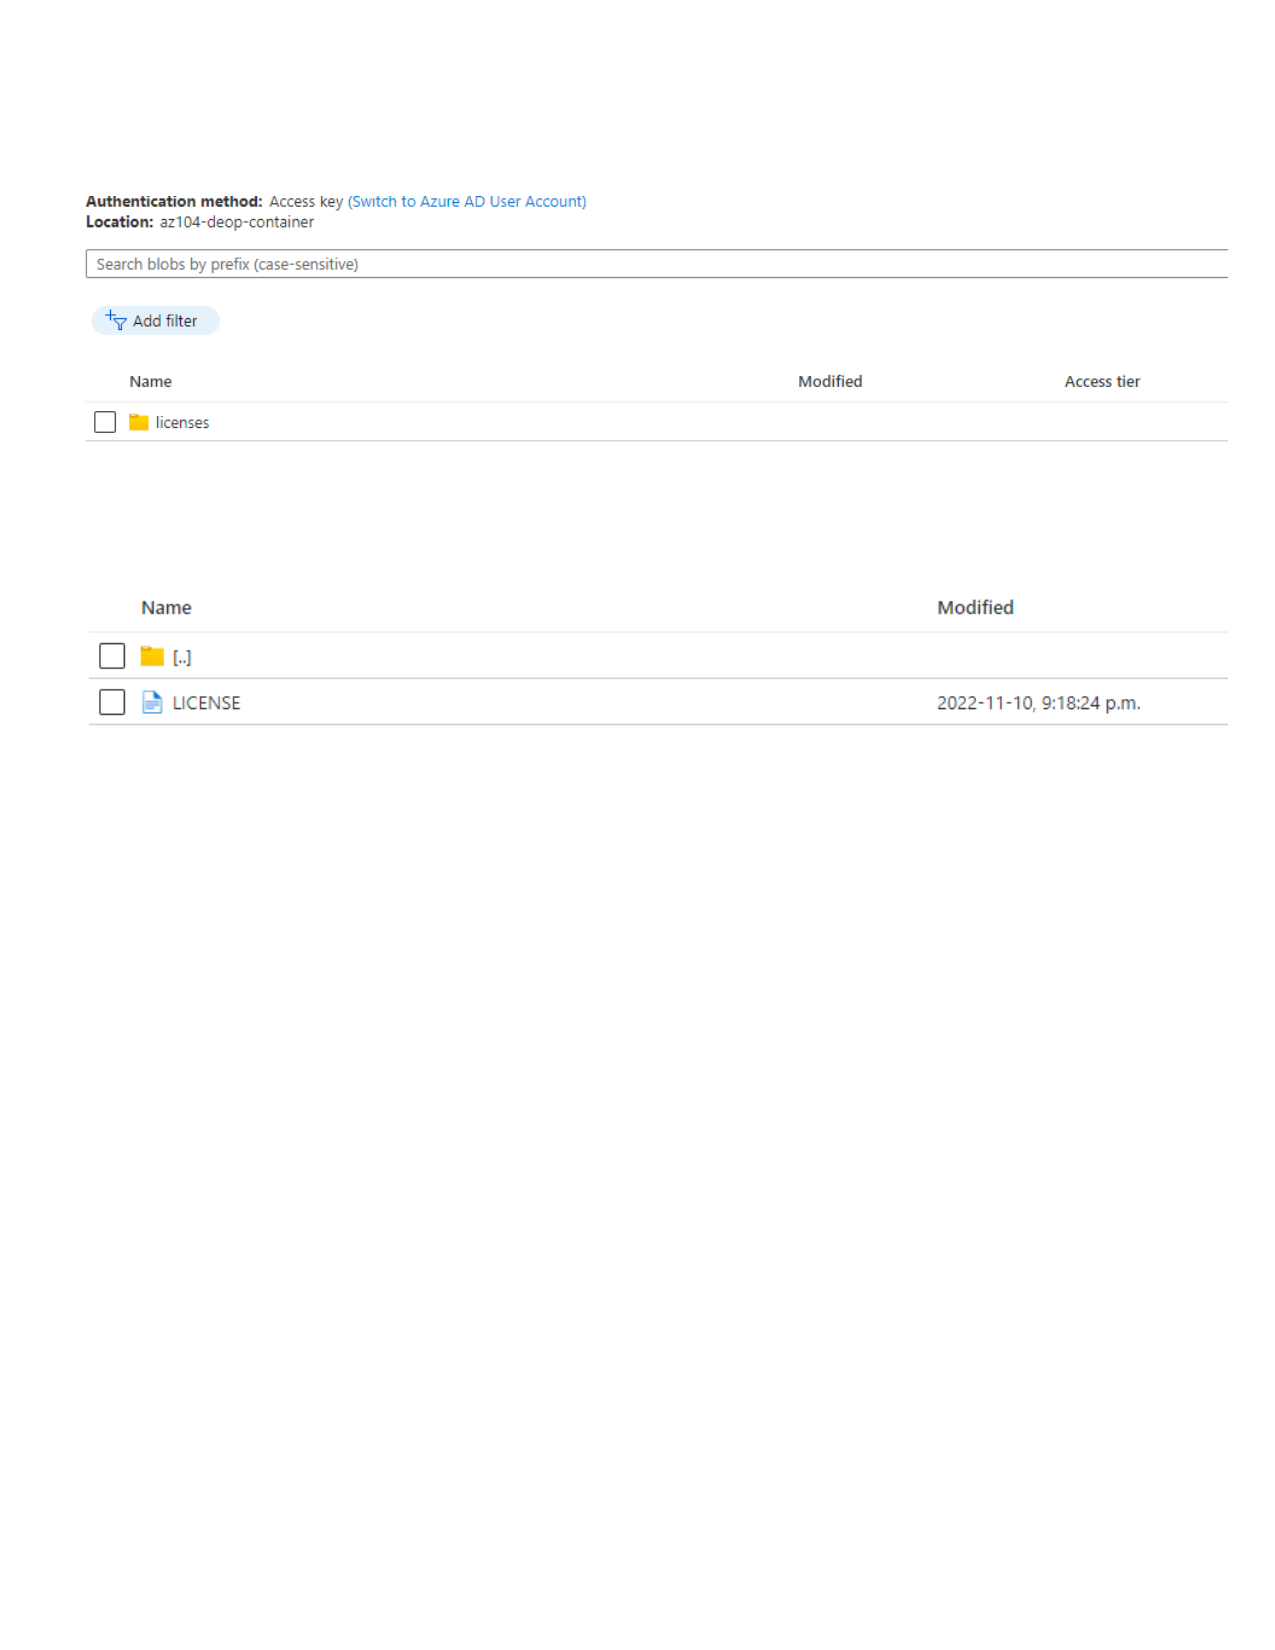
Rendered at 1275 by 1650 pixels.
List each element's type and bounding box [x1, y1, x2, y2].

picture [75, 196, 1229, 566]
picture [75, 584, 1229, 861]
